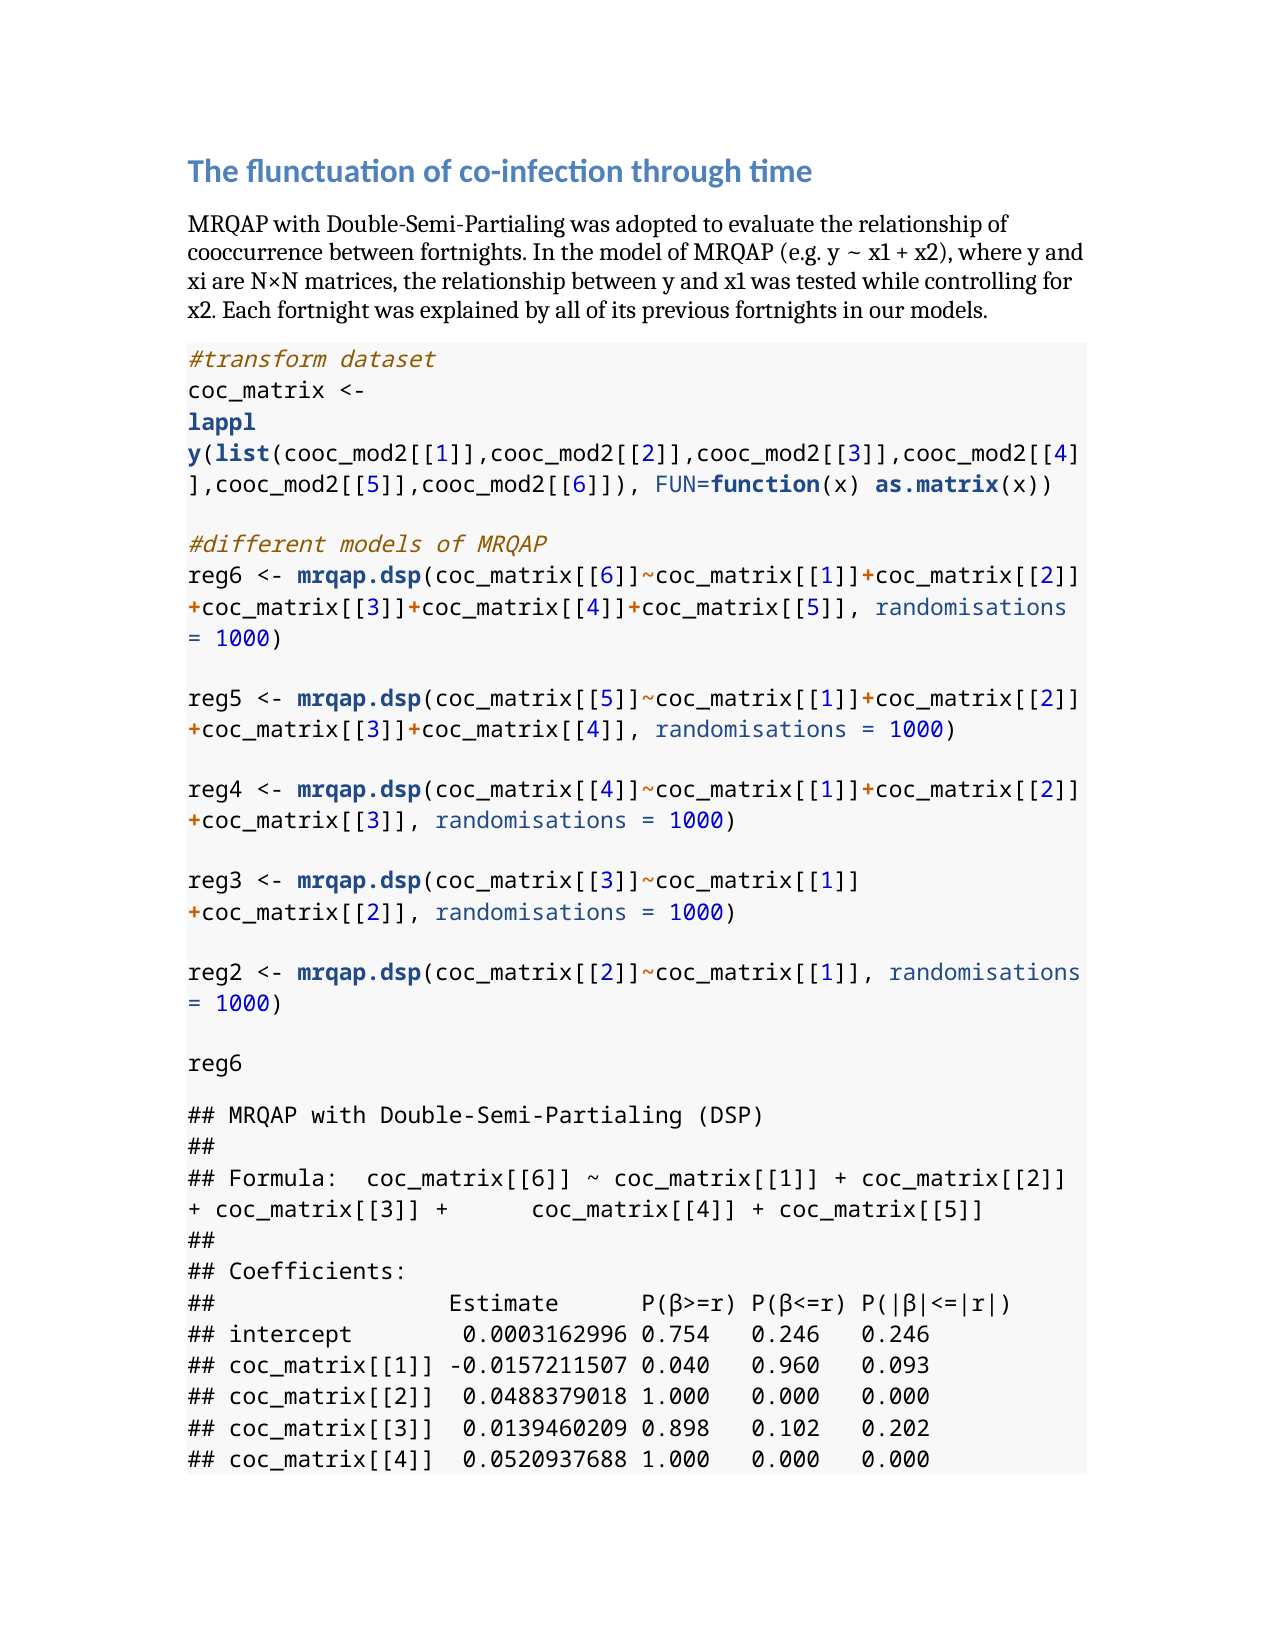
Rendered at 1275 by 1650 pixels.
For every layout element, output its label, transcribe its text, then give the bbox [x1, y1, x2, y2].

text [187, 1099, 1087, 1474]
text MRQAP with Double-Semi-Partialing was adopted to evaluate the relationship of cooccurrence between fortnights. In the model of MRQAP (e.g. y ~ x1 + x2), where y and xi are N×N matrices, the relationship between y and x1 was tested while controlling for x2. Each fortnight was explained by all of its previous fortnights in our models. [187, 209, 1087, 324]
text #transform dataset coc_matrix <- lapply(list(cooc_mod2[[1]],cooc_mod2[[2]],cooc_mod2[[3]],cooc_mod2[[4]],cooc_mod2[[5]],cooc_mod2[[6]]), FUN=function(x) as.matrix(x)) #different models of MRQAP reg6 <- mrqap.dsp(coc_matrix[[6]]~coc_matrix[[1]]+coc_matrix[[2]]+coc_matrix[[3]]+coc_matrix[[4]]+coc_matrix[[5]], randomisations = 1000) reg5 <- mrqap.dsp(coc_matrix[[5]]~coc_matrix[[1]]+coc_matrix[[2]]+coc_matrix[[3]]+coc_matrix[[4]], randomisations = 1000) reg4 <- mrqap.dsp(coc_matrix[[4]]~coc_matrix[[1]]+coc_matrix[[2]]+coc_matrix[[3]], randomisations = 1000) reg3 <- mrqap.dsp(coc_matrix[[3]]~coc_matrix[[1]]+coc_matrix[[2]], randomisations = 1000) reg2 <- mrqap.dsp(coc_matrix[[2]]~coc_matrix[[1]], randomisations = 1000) reg6 [187, 343, 1087, 1078]
subtitle The flunctuation of co-infection through time [187, 150, 1087, 191]
